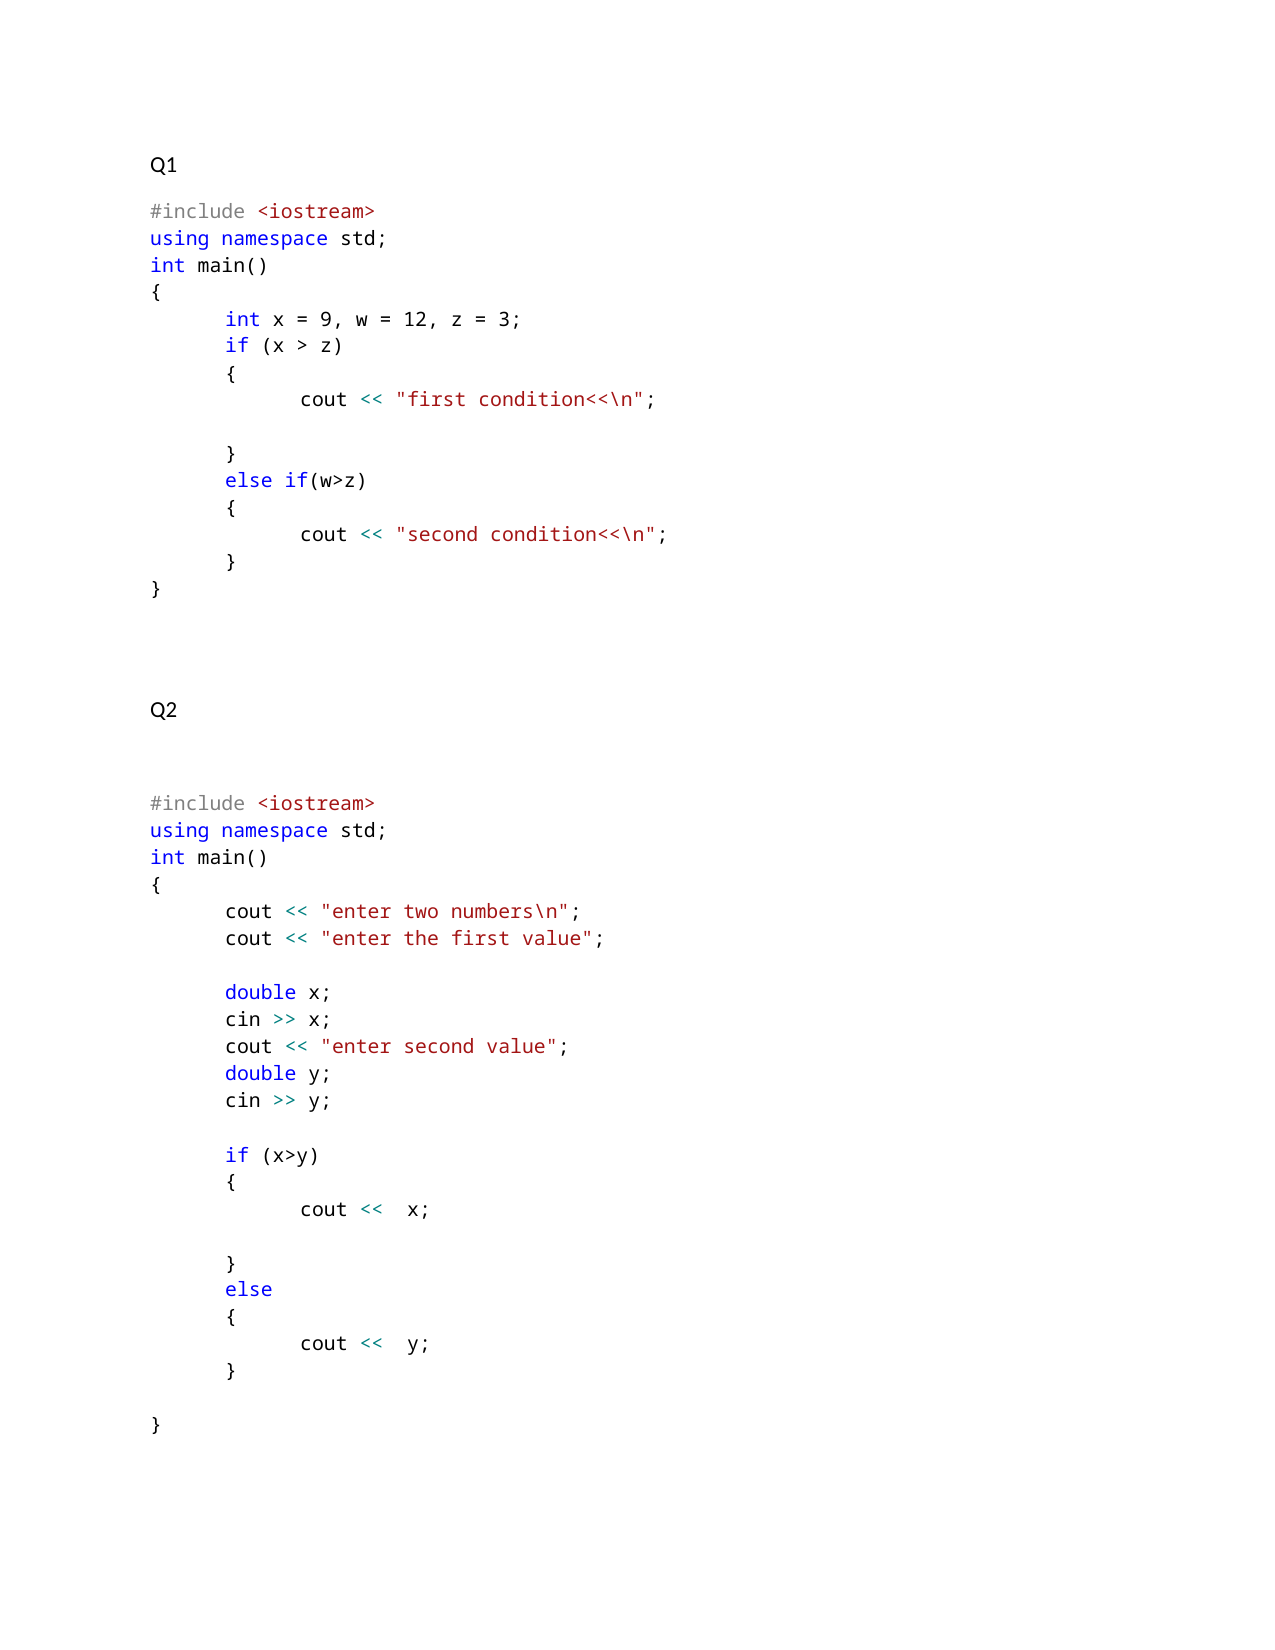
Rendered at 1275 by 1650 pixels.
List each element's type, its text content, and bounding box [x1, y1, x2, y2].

text cout << "second condition<<\n"; [150, 521, 1125, 548]
text cin >> x; [150, 1005, 1125, 1032]
text double x; [150, 978, 1125, 1005]
text using namespace std; [150, 224, 1125, 251]
text using namespace std; [150, 816, 1125, 843]
text { [150, 359, 1125, 386]
text if (x>y) [150, 1141, 1125, 1168]
text } [150, 1357, 1125, 1384]
text cout << "enter two numbers\n"; [150, 897, 1125, 924]
text int main() [150, 251, 1125, 278]
text } [150, 440, 1125, 467]
text cout << "first condition<<\n"; [150, 386, 1125, 413]
text else [150, 1276, 1125, 1303]
text int main() [150, 843, 1125, 870]
text { [150, 278, 1125, 305]
text int x = 9, w = 12, z = 3; [150, 305, 1125, 332]
text cout << y; [150, 1330, 1125, 1357]
text { [150, 1168, 1125, 1195]
text { [150, 870, 1125, 897]
text } [150, 548, 1125, 574]
text { [150, 1303, 1125, 1330]
text cout << x; [150, 1195, 1125, 1222]
text double y; [150, 1059, 1125, 1086]
text cout << "enter the first value"; [150, 924, 1125, 951]
text Q2 [150, 695, 1125, 723]
text } [150, 574, 1125, 602]
text Q1 [150, 150, 1125, 178]
text { [150, 494, 1125, 521]
text } [150, 1249, 1125, 1276]
text else if(w>z) [150, 467, 1125, 494]
text cin >> y; [150, 1086, 1125, 1113]
text if (x > z) [150, 332, 1125, 359]
text cout << "enter second value"; [150, 1032, 1125, 1059]
text #include <iostream> [150, 789, 1125, 816]
text } [150, 1411, 1125, 1438]
text #include <iostream> [150, 197, 1125, 224]
